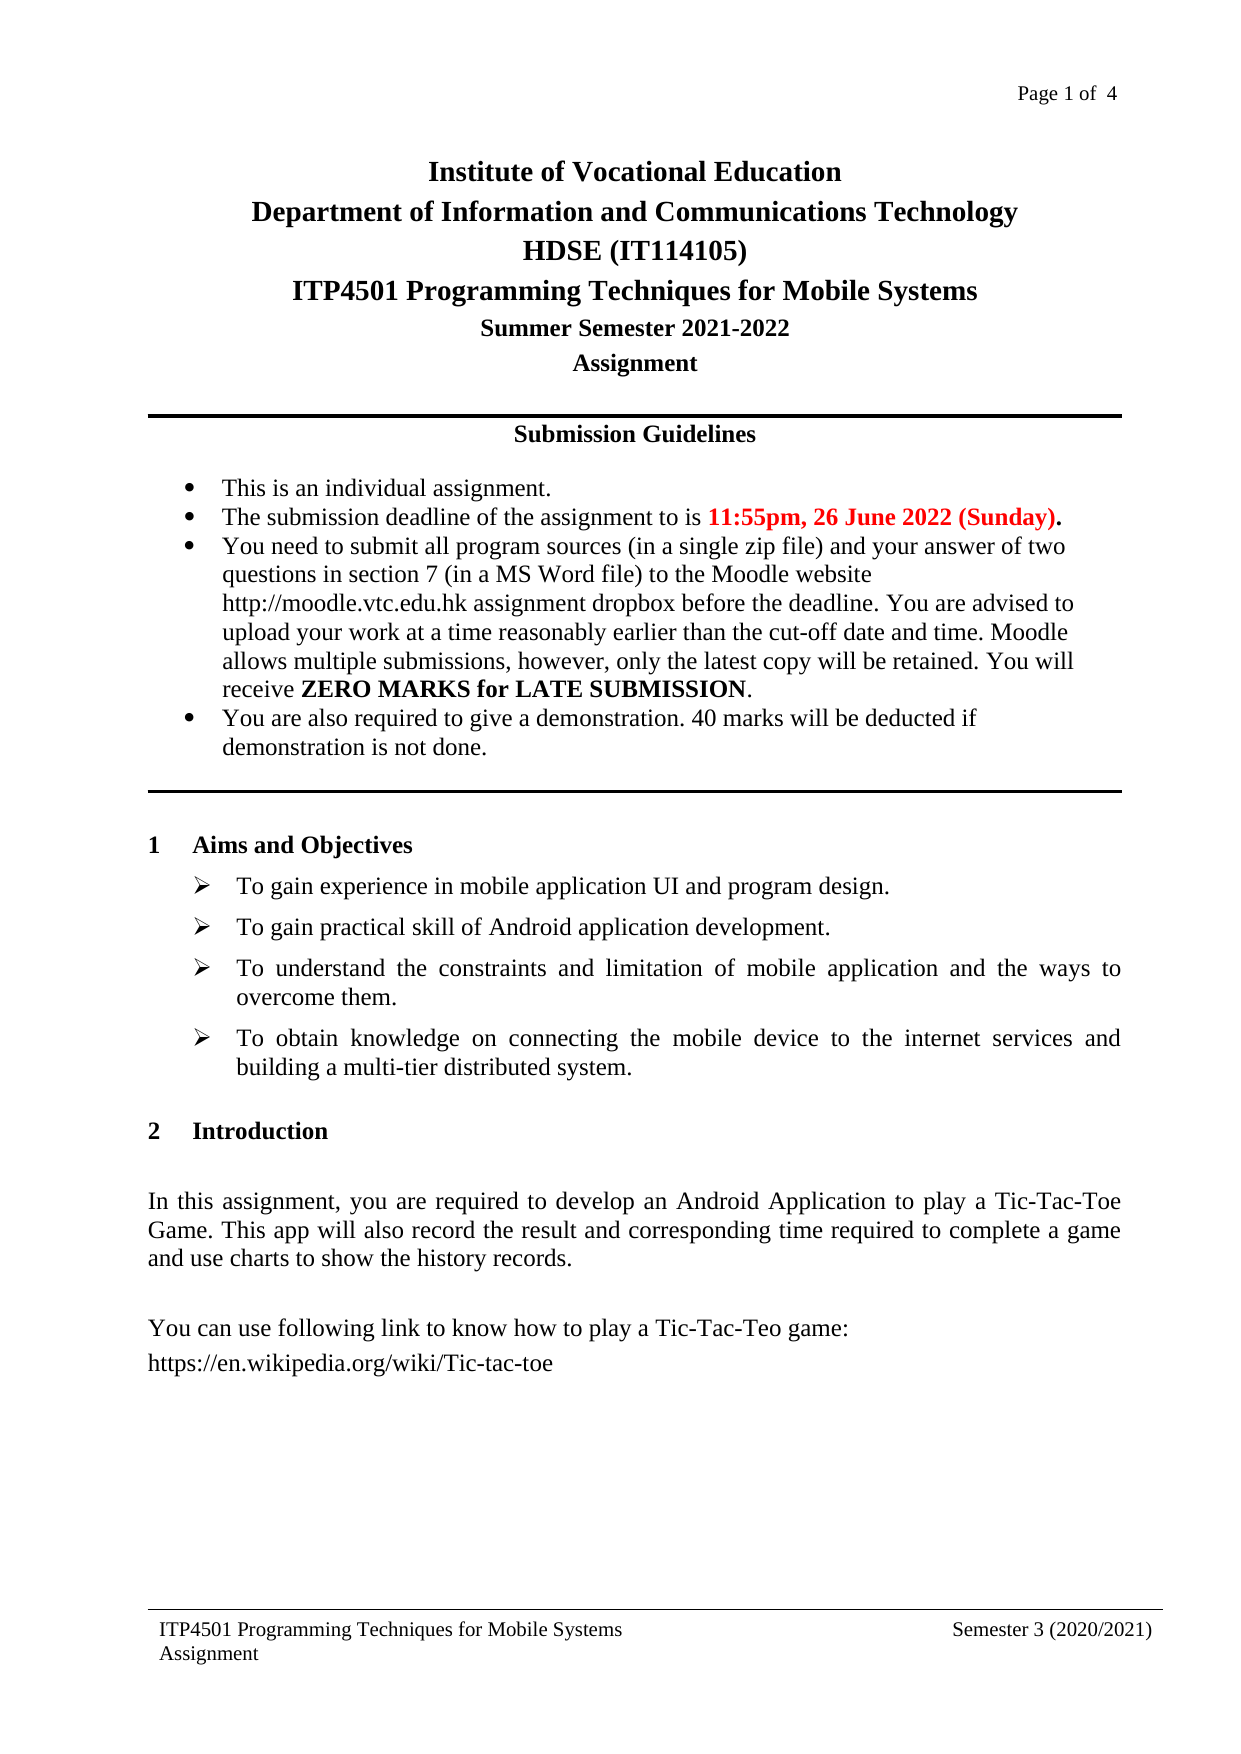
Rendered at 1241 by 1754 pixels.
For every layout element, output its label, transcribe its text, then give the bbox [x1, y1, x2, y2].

text https://en.wikipedia.org/wiki/Tic-tac-toe [148, 1348, 1122, 1377]
text Department of Information and Communications Technology [148, 194, 1122, 227]
list To gain experience in mobile application UI and program design. [192, 871, 1122, 900]
list To understand the constraints and limitation of mobile application and the ways to overcome them. [192, 953, 1122, 1011]
text In this assignment, you are required to develop an Android Application to play a Tic-Tac-Toe Game. This app will also record the result and corresponding time required to complete a game and use charts to show the history records. [148, 1186, 1122, 1272]
list Aims and Objectives [148, 830, 1122, 858]
text ITP4501 Programming Techniques for Mobile Systems [148, 273, 1122, 307]
text Submission Guidelines [148, 418, 1122, 448]
text HDSE (IT114105) [148, 233, 1122, 267]
text Assignment [148, 348, 1122, 377]
list You need to submit all program sources (in a single zip file) and your answer of two questions in section 7 (in a MS Word file) to the Moodle website http://moodle.vtc.edu.hk assignment dropbox before the deadline. You are advised to upload your work at a time reasonably earlier than the cut-off date and time. Moodle allows multiple submissions, however, only the latest copy will be retained. You will receive ZERO MARKS for LATE SUBMISSION. [185, 531, 1122, 703]
list You are also required to give a demonstration. 40 marks will be deducted if demonstration is not done. [185, 703, 1122, 761]
list To gain practical skill of Android application development. [192, 912, 1122, 941]
list This is an individual assignment. [185, 473, 1122, 502]
list Introduction [148, 1116, 1122, 1145]
text Summer Semester 2021-2022 [148, 313, 1122, 342]
text You can use following link to know how to play a Tic-Tac-Teo game: [148, 1313, 1122, 1342]
list To obtain knowledge on connecting the mobile device to the internet services and building a multi-tier distributed system. [192, 1023, 1122, 1081]
text Institute of Vocational Education [148, 154, 1122, 187]
list The submission deadline of the assignment to is 11:55pm, 26 June 2022 (Sunday). [185, 502, 1122, 531]
